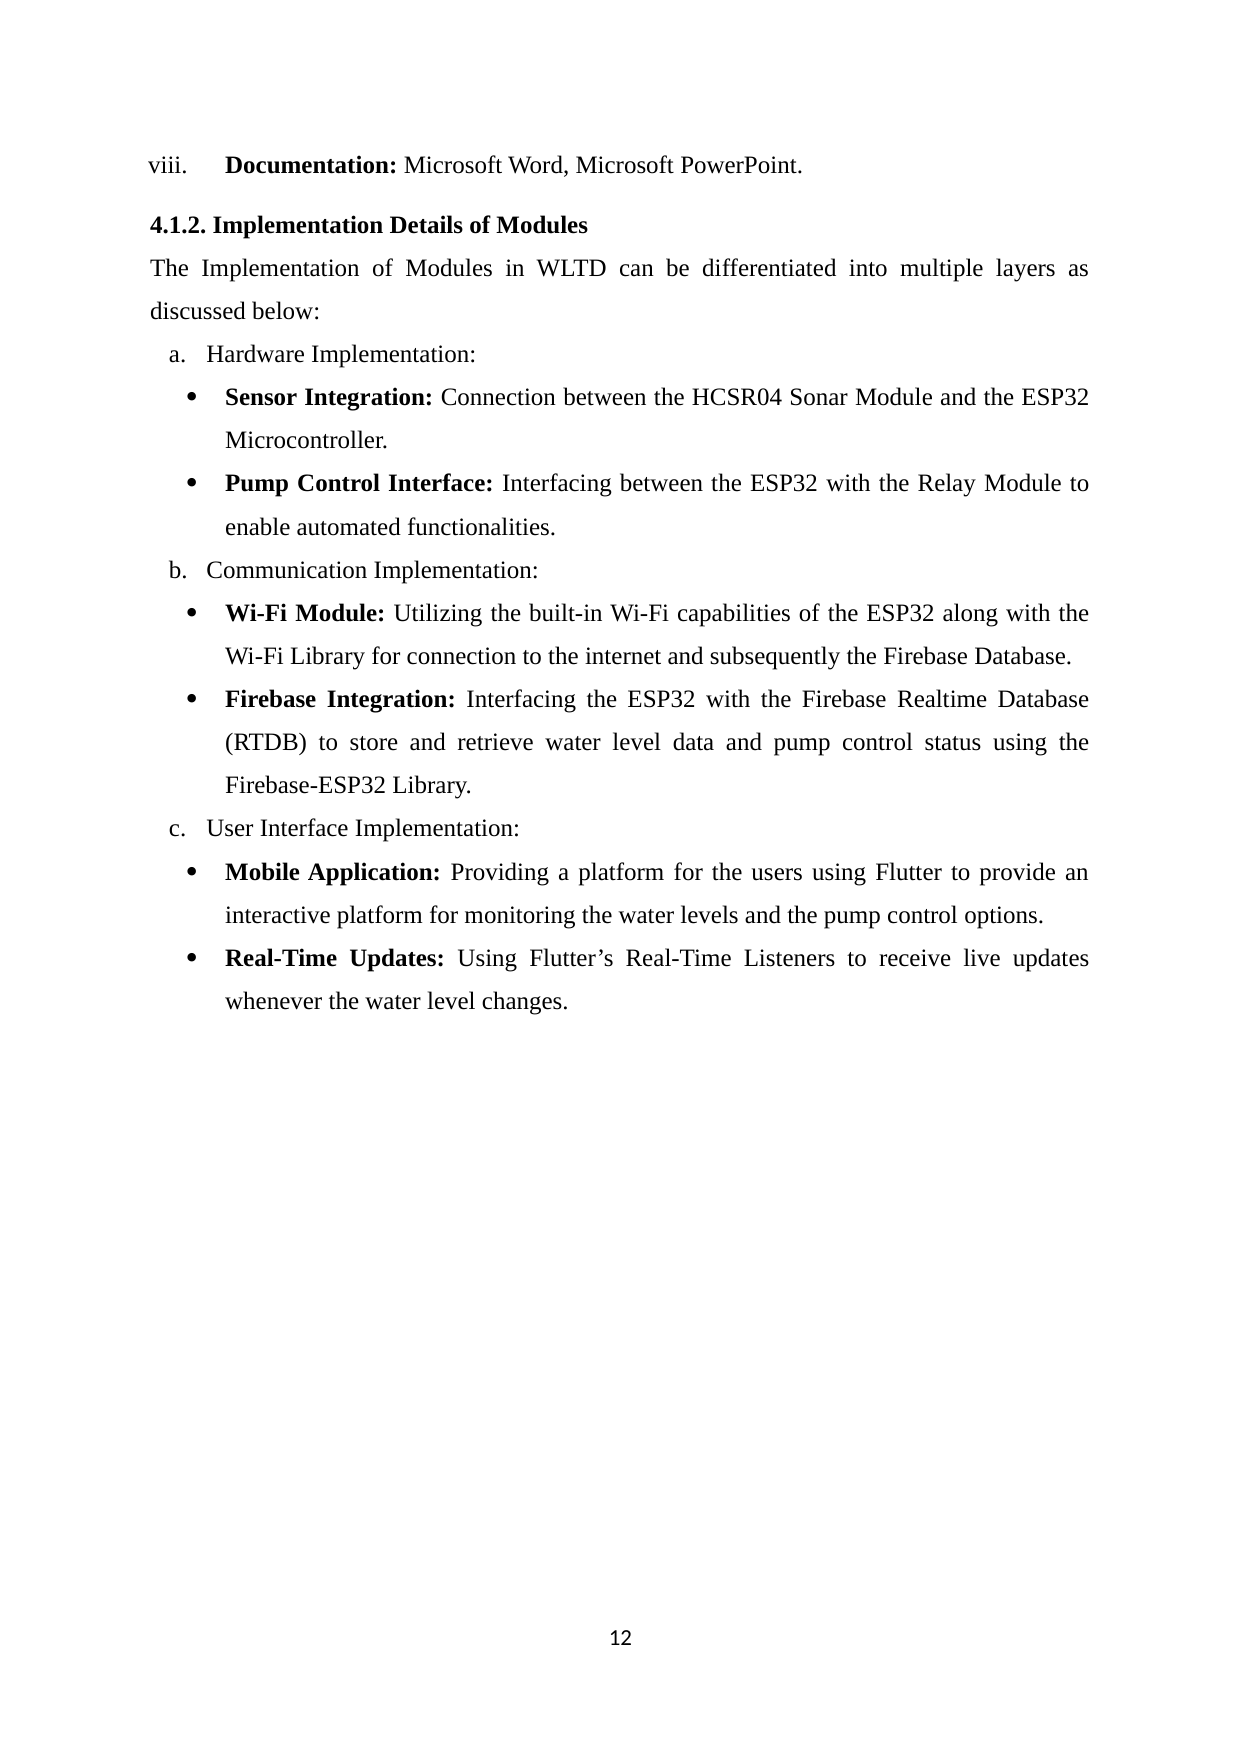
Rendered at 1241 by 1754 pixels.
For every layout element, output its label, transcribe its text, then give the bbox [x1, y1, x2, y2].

list Sensor Integration: Connection between the HCSR04 Sonar Module and the ESP32 Microcontroller. [187, 382, 1090, 454]
list Wi-Fi Module: Utilizing the built-in Wi-Fi capabilities of the ESP32 along with the Wi-Fi Library for connection to the internet and subsequently the Firebase Database. [187, 598, 1090, 670]
list Hardware Implementation: [169, 339, 1090, 368]
list Pump Control Interface: Interfacing between the ESP32 with the Relay Module to enable automated functionalities. [187, 468, 1090, 540]
subtitle 4.1.2. Implementation Details of Modules [150, 210, 1090, 238]
list User Interface Implementation: [169, 813, 1090, 842]
list Firebase Integration: Interfacing the ESP32 with the Firebase Realtime Database (RTDB) to store and retrieve water level data and pump control status using the Firebase-ESP32 Library. [187, 684, 1090, 799]
list Communication Implementation: [169, 555, 1090, 583]
list Documentation: Microsoft Word, Microsoft PowerPoint. [187, 150, 1090, 179]
text The Implementation of Modules in WLTD can be differentiated into multiple layers as discussed below: [150, 253, 1090, 325]
list Mobile Application: Providing a platform for the users using Flutter to provide an interactive platform for monitoring the water levels and the pump control options. [187, 857, 1090, 928]
list Real-Time Updates: Using Flutter’s Real-Time Listeners to receive live updates whenever the water level changes. [187, 943, 1090, 1015]
